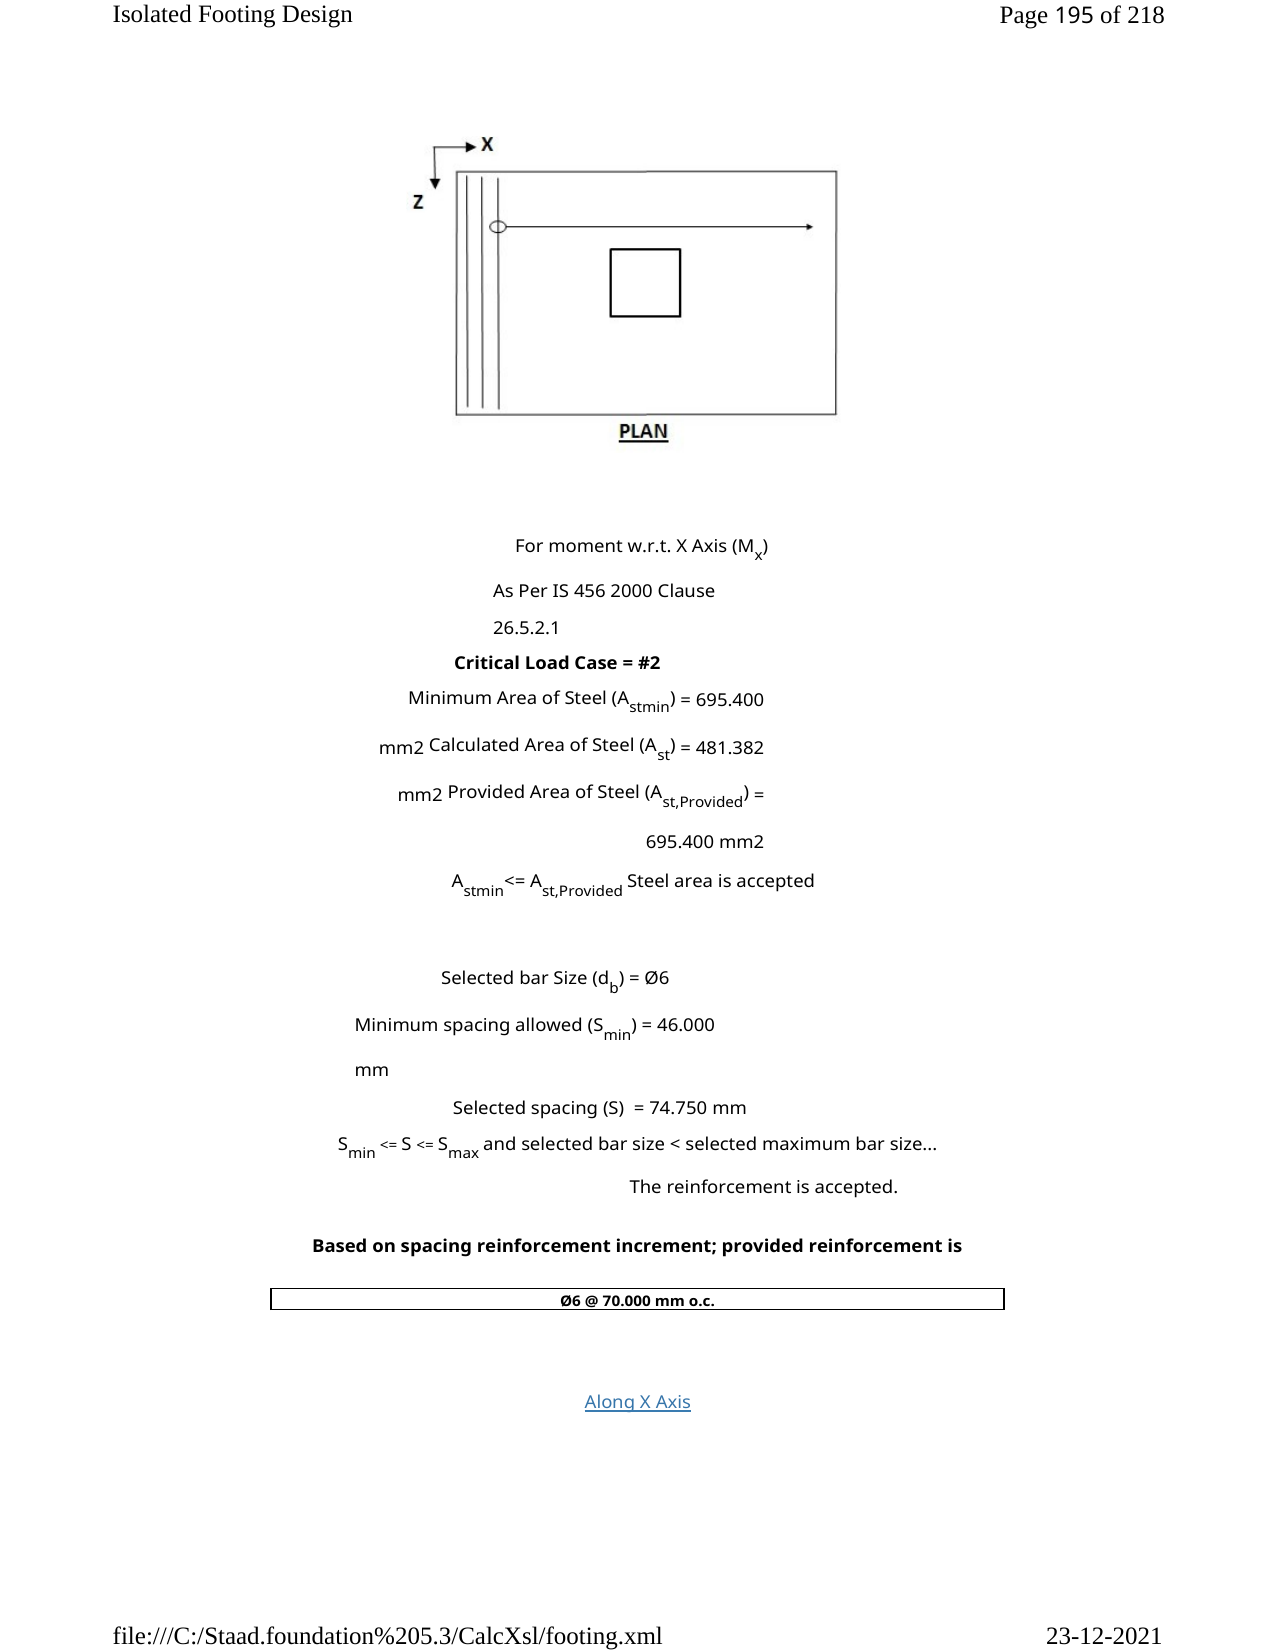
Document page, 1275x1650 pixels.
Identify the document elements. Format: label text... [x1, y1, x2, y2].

subtitle Critical Load Case = #2 [454, 653, 1169, 674]
text For moment w.r.t. X Axis (Mx) As Per IS 456 2000 Clause 26.5.2.1 [493, 533, 782, 639]
picture [406, 136, 841, 453]
text Selected spacing (S) = 74.750 mm [453, 1095, 1169, 1119]
text Minimum Area of Steel (Astmin) = 695.400 mm2 Calculated Area of Steel (Ast) = 481.382 mm2 Provided Area of Steel (Ast,Provided) = 695.400 mm2 [331, 685, 764, 853]
text Astmin<= Ast,Provided Steel area is accepted [451, 868, 1169, 900]
subtitle Based on spacing reinforcement increment; provided reinforcement is [289, 1233, 986, 1257]
text Along X Axis [289, 1390, 986, 1414]
text Selected bar Size (db) = Ø6 Minimum spacing allowed (Smin) = 46.000 mm [354, 966, 742, 1082]
text Smin <= S <= Smax and selected bar size < selected maximum bar size... [289, 1131, 986, 1163]
text The reinforcement is accepted. [629, 1174, 1169, 1199]
